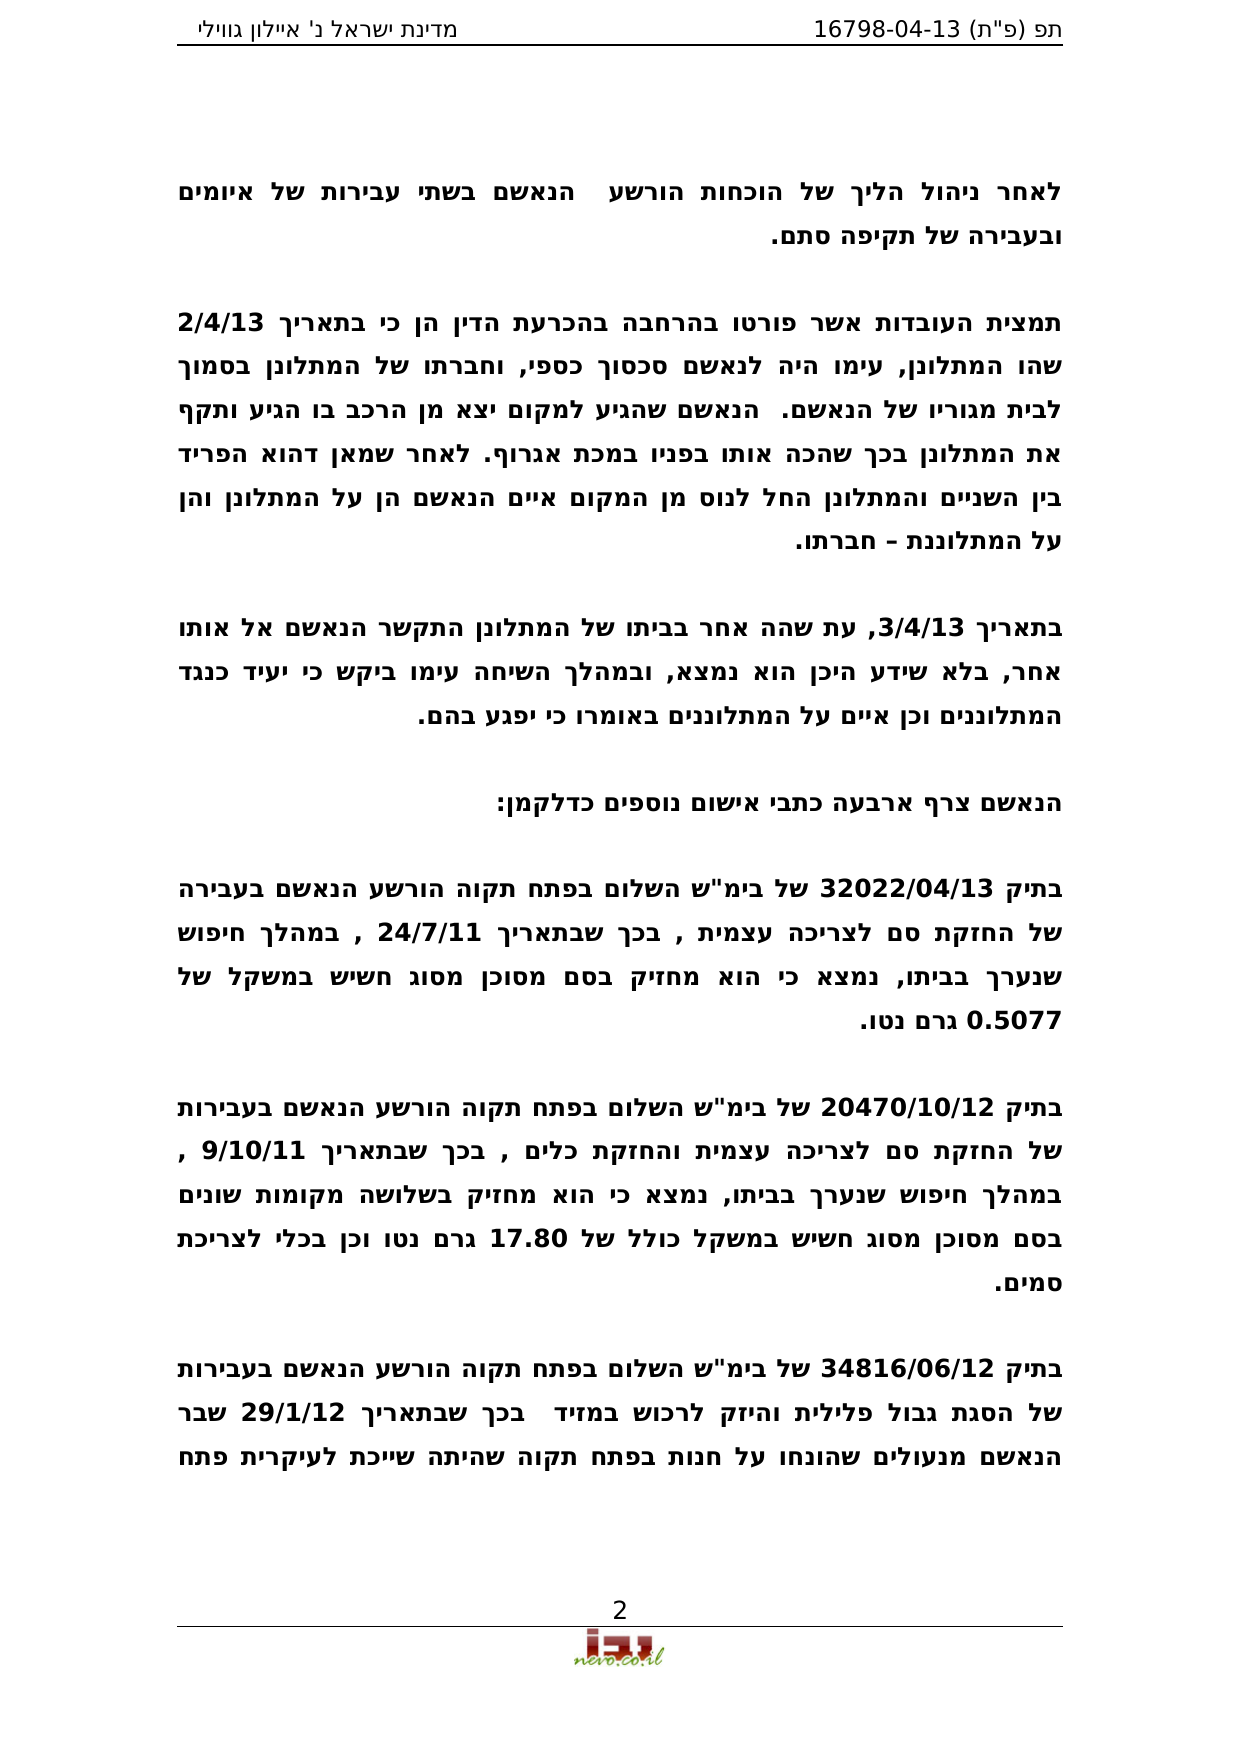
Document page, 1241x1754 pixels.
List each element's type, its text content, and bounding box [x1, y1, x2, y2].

text תמצית העובדות אשר פורטו בהרחבה בהכרעת הדין הן כי בתאריך 2/4/13 שהו המתלונן, עימו היה לנאשם סכסוך כספי, וחברתו של המתלונן בסמוך לבית מגוריו של הנאשם. הנאשם שהגיע למקום יצא מן הרכב בו הגיע ותקף את המתלונן בכך שהכה אותו בפניו במכת אגרוף. לאחר שמאן דהוא הפריד בין השניים והמתלונן החל לנוס מן המקום איים הנאשם הן על המתלונן והן על המתלוננת – חברתו. [177, 308, 1063, 556]
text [177, 1355, 1063, 1471]
text הנאשם צרף ארבעה כתבי אישום נוספים כדלקמן: [177, 788, 1063, 817]
text בתיק 32022/04/13 של בימ"ש השלום בפתח תקוה הורשע הנאשם בעבירה של החזקת סם לצריכה עצמית , בכך שבתאריך 24/7/11 , במהלך חיפוש שנערך בביתו, נמצא כי הוא מחזיק בסם מסוכן מסוג חשיש במשקל של 0.5077 גרם נטו. [177, 875, 1063, 1035]
picture [574, 1628, 666, 1667]
text בתאריך 3/4/13, עת שהה אחר בביתו של המתלונן התקשר הנאשם אל אותו אחר, בלא שידע היכן הוא נמצא, ובמהלך השיחה עימו ביקש כי יעיד כנגד המתלוננים וכן איים על המתלוננים באומרו כי יפגע בהם. [177, 613, 1063, 730]
text בתיק 20470/10/12 של בימ"ש השלום בפתח תקוה הורשע הנאשם בעבירות של החזקת סם לצריכה עצמית והחזקת כלים , בכך שבתאריך 9/10/11 , במהלך חיפוש שנערך בביתו, נמצא כי הוא מחזיק בשלושה מקומות שונים בסם מסוכן מסוג חשיש במשקל כולל של 17.80 גרם נטו וכן בכלי לצריכת סמים. [177, 1093, 1063, 1297]
text לאחר ניהול הליך של הוכחות הורשע הנאשם בשתי עבירות של איומים ובעבירה של תקיפה סתם. [177, 177, 1063, 250]
